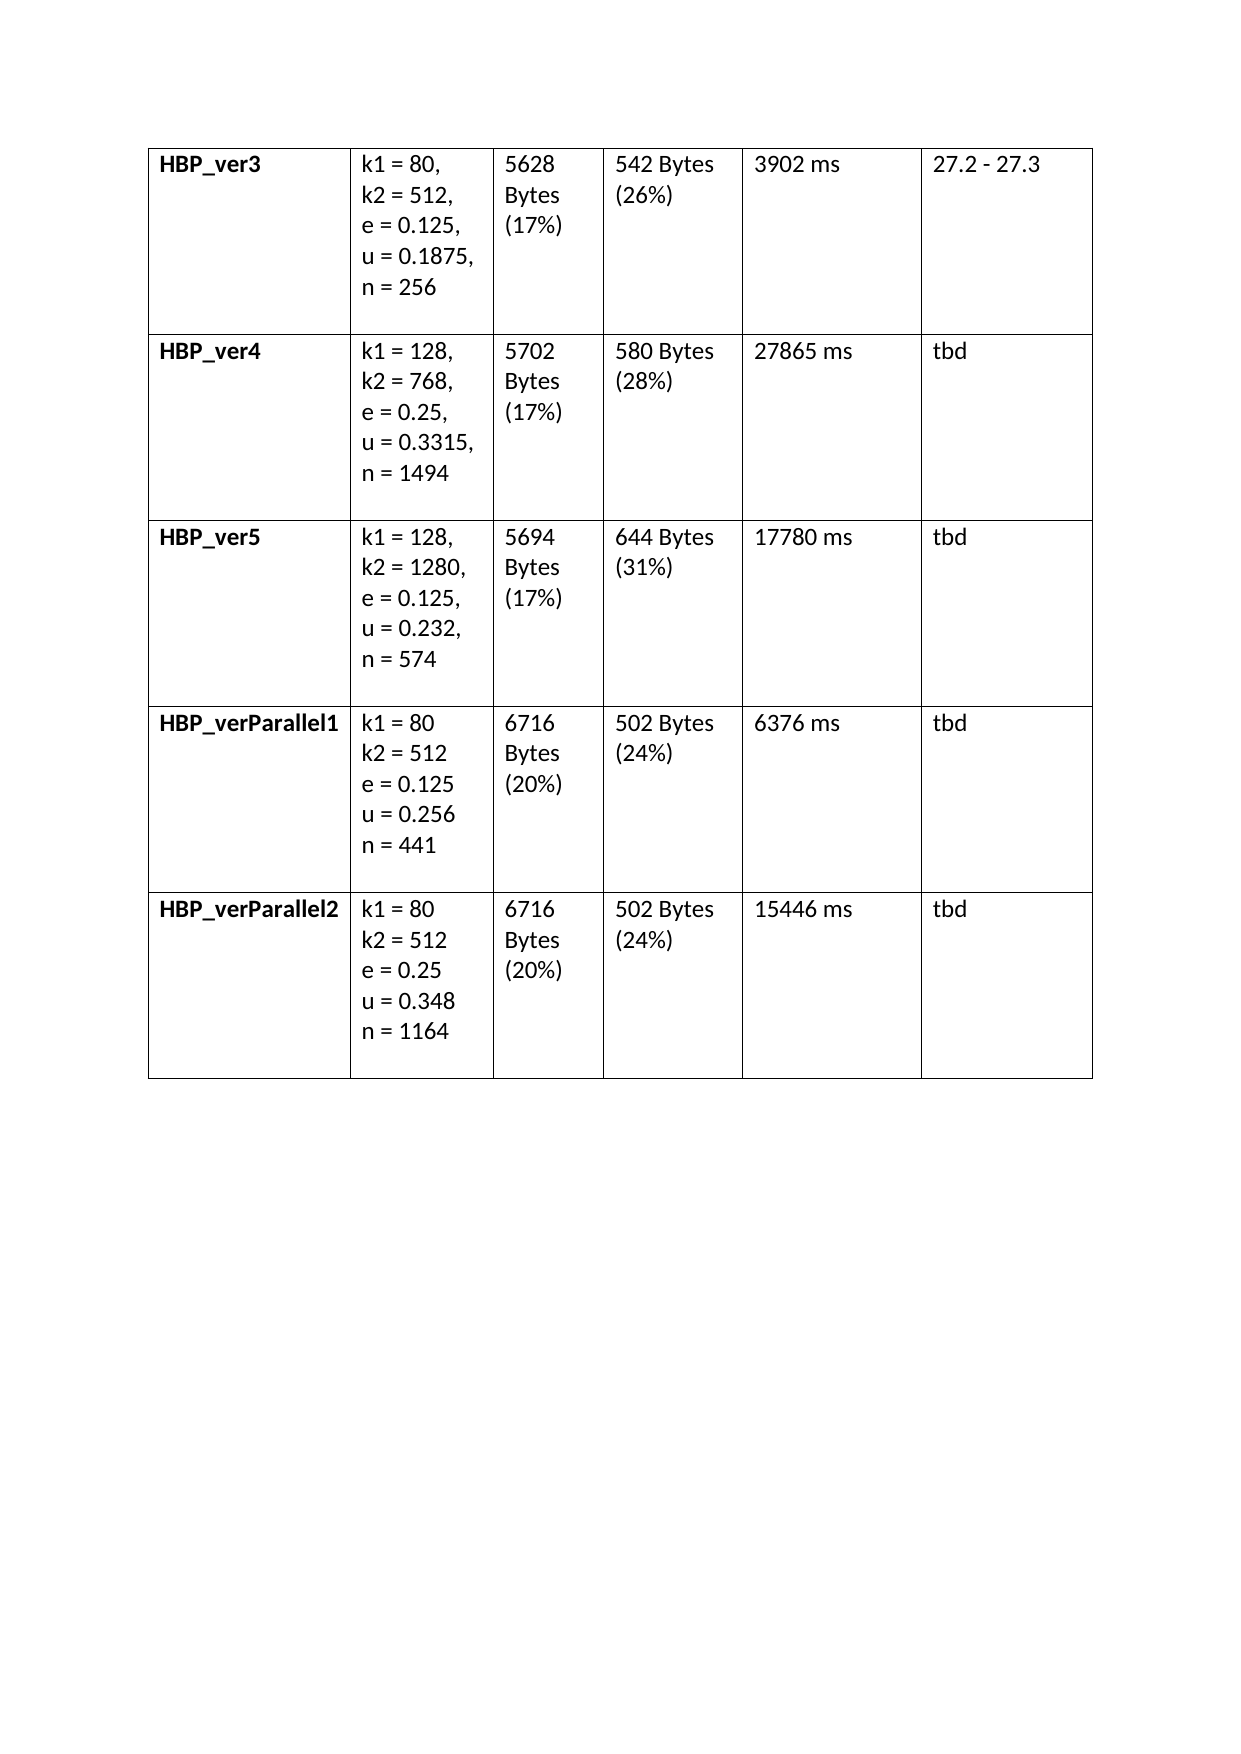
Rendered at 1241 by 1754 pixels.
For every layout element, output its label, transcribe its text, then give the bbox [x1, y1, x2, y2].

table_cell k1 = 128, k2 = 1280, e = 0.125, u = 0.232, n = 574 [351, 521, 493, 706]
table_cell 27865 ms [743, 335, 921, 520]
table_cell tbd [922, 707, 1092, 892]
table_cell 580 Bytes (28%) [604, 335, 742, 520]
table_cell k1 = 80 k2 = 512 e = 0.25 u = 0.348 n = 1164 [351, 893, 493, 1078]
table_cell HBP_verParallel2 [149, 893, 350, 1078]
table_cell k1 = 80, k2 = 512, e = 0.125, u = 0.1875, n = 256 [351, 149, 493, 334]
table_cell tbd [922, 893, 1092, 1078]
table_cell HBP_ver5 [149, 521, 350, 706]
table_cell 5628 Bytes (17%) [494, 149, 603, 334]
table_cell 542 Bytes (26%) [604, 149, 742, 334]
table_cell 17780 ms [743, 521, 921, 706]
table_cell 6716 Bytes (20%) [494, 707, 603, 892]
table_cell k1 = 80 k2 = 512 e = 0.125 u = 0.256 n = 441 [351, 707, 493, 892]
table_cell tbd [922, 521, 1092, 706]
table_cell 6716 Bytes (20%) [494, 893, 603, 1078]
table_cell 27.2 - 27.3 [922, 149, 1092, 334]
table_cell 5694 Bytes (17%) [494, 521, 603, 706]
table_cell 3902 ms [743, 149, 921, 334]
table_cell 6376 ms [743, 707, 921, 892]
table_cell HBP_ver4 [149, 335, 350, 520]
table_cell 5702 Bytes (17%) [494, 335, 603, 520]
table_cell k1 = 128, k2 = 768, e = 0.25, u = 0.3315, n = 1494 [351, 335, 493, 520]
table_cell HBP_verParallel1 [149, 707, 350, 892]
table_cell tbd [922, 335, 1092, 520]
table_cell 644 Bytes (31%) [604, 521, 742, 706]
table_cell 15446 ms [743, 893, 921, 1078]
table_cell HBP_ver3 [149, 149, 350, 334]
table_cell 502 Bytes (24%) [604, 893, 742, 1078]
table_cell 502 Bytes (24%) [604, 707, 742, 892]
